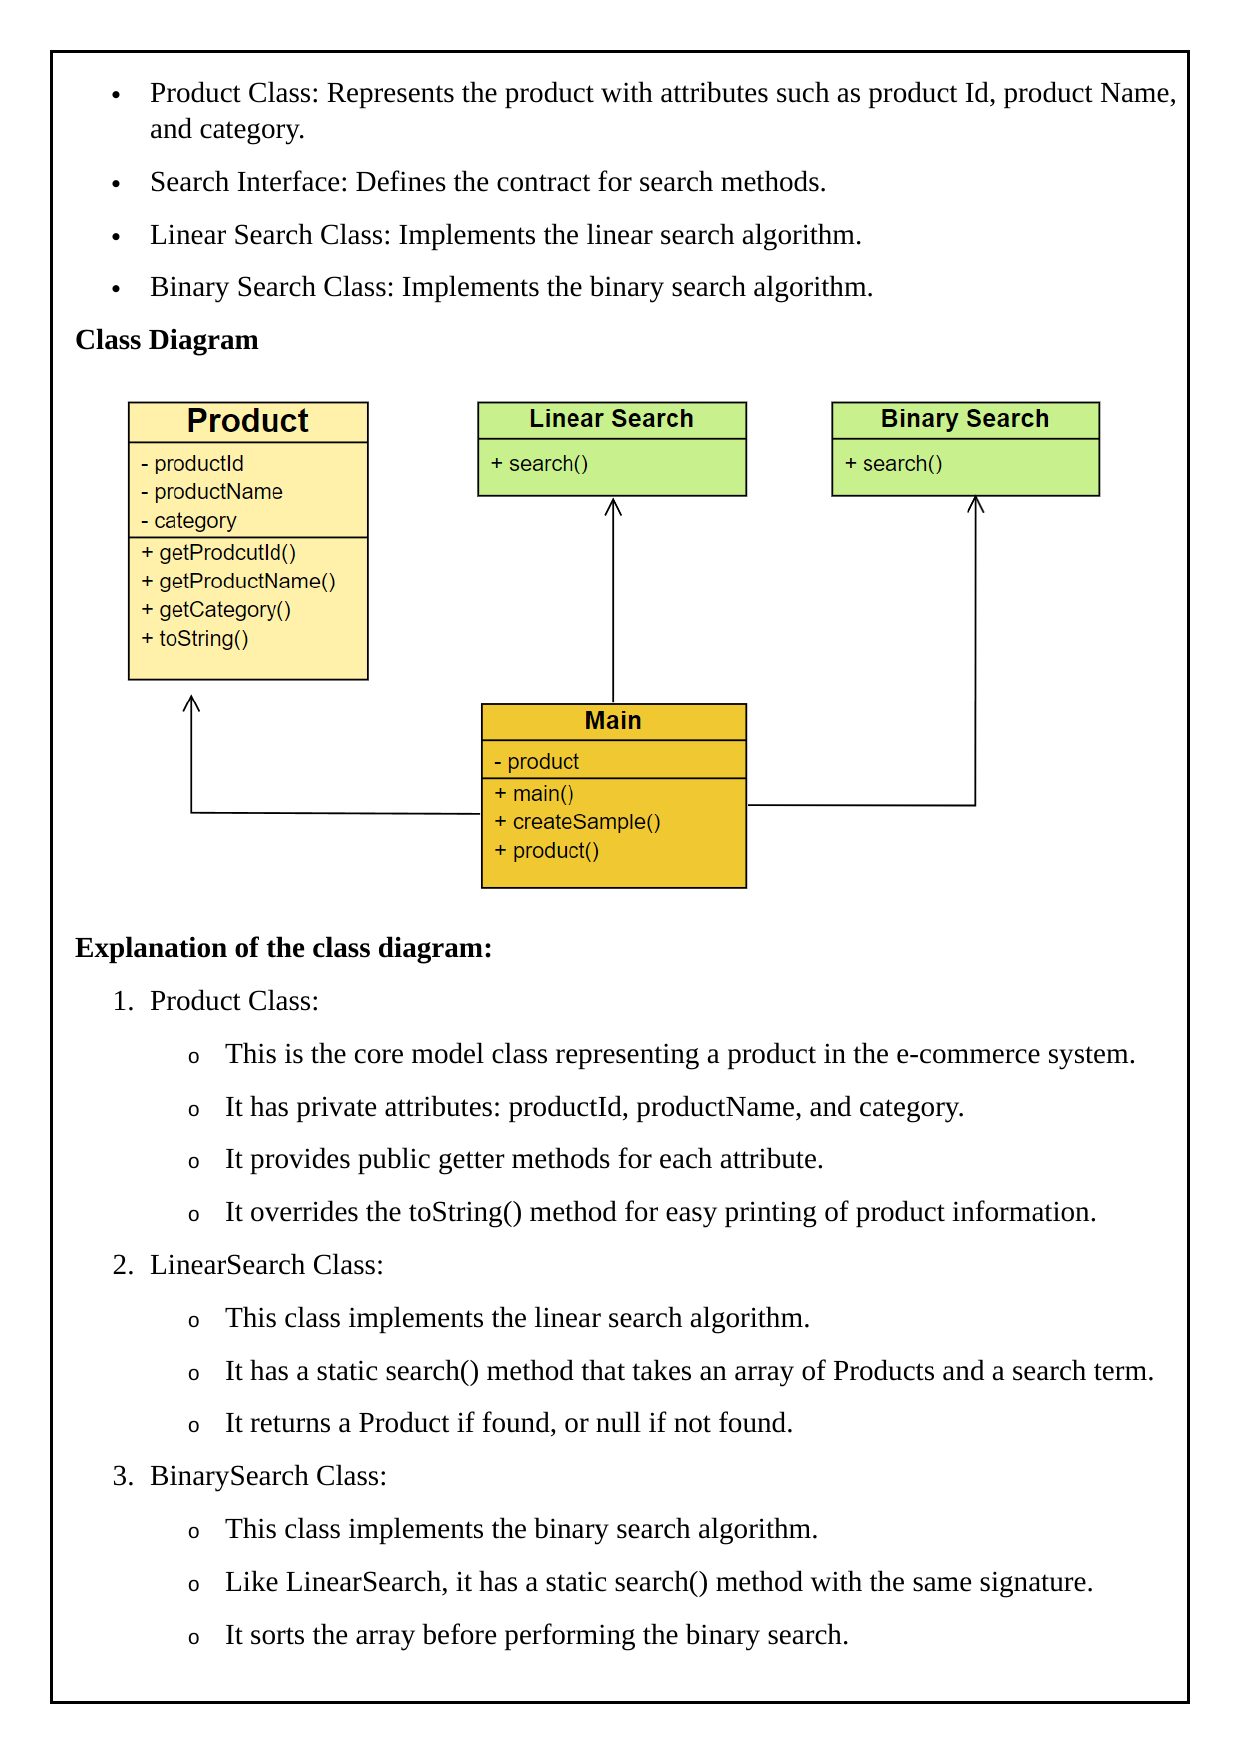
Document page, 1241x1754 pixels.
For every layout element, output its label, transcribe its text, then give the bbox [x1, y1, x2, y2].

list It provides public getter methods for each attribute. [187, 1142, 1165, 1175]
list Product Class: Represents the product with attributes such as product Id, product Name, and category. [112, 75, 1187, 145]
list This is the core model class representing a product in the e-commerce system. [187, 1036, 1165, 1069]
list Binary Search Class: Implements the binary search algorithm. [112, 269, 1165, 303]
list Product Class: [112, 983, 1165, 1017]
list BinarySearch Class: [112, 1458, 1165, 1492]
list It has a static search() method that takes an array of Products and a search term. [187, 1353, 1165, 1386]
list Like LinearSearch, it has a static search() method with the same signature. [187, 1564, 1165, 1598]
list Linear Search Class: Implements the linear search algorithm. [112, 217, 1165, 250]
list It sorts the array before performing the binary search. [187, 1617, 1165, 1650]
list This class implements the linear search algorithm. [187, 1300, 1165, 1333]
list It returns a Product if found, or null if not found. [187, 1406, 1165, 1439]
list It has private attributes: productId, productName, and category. [187, 1089, 1165, 1122]
list It overrides the toString() method for easy printing of product information. [187, 1194, 1165, 1228]
text Explanation of the class diagram: [75, 930, 1165, 964]
list LinearSearch Class: [112, 1247, 1165, 1281]
picture [75, 375, 1166, 912]
list This class implements the binary search algorithm. [187, 1511, 1165, 1545]
text Class Diagram [75, 322, 1165, 356]
list Search Interface: Defines the contract for search methods. [112, 164, 1165, 197]
